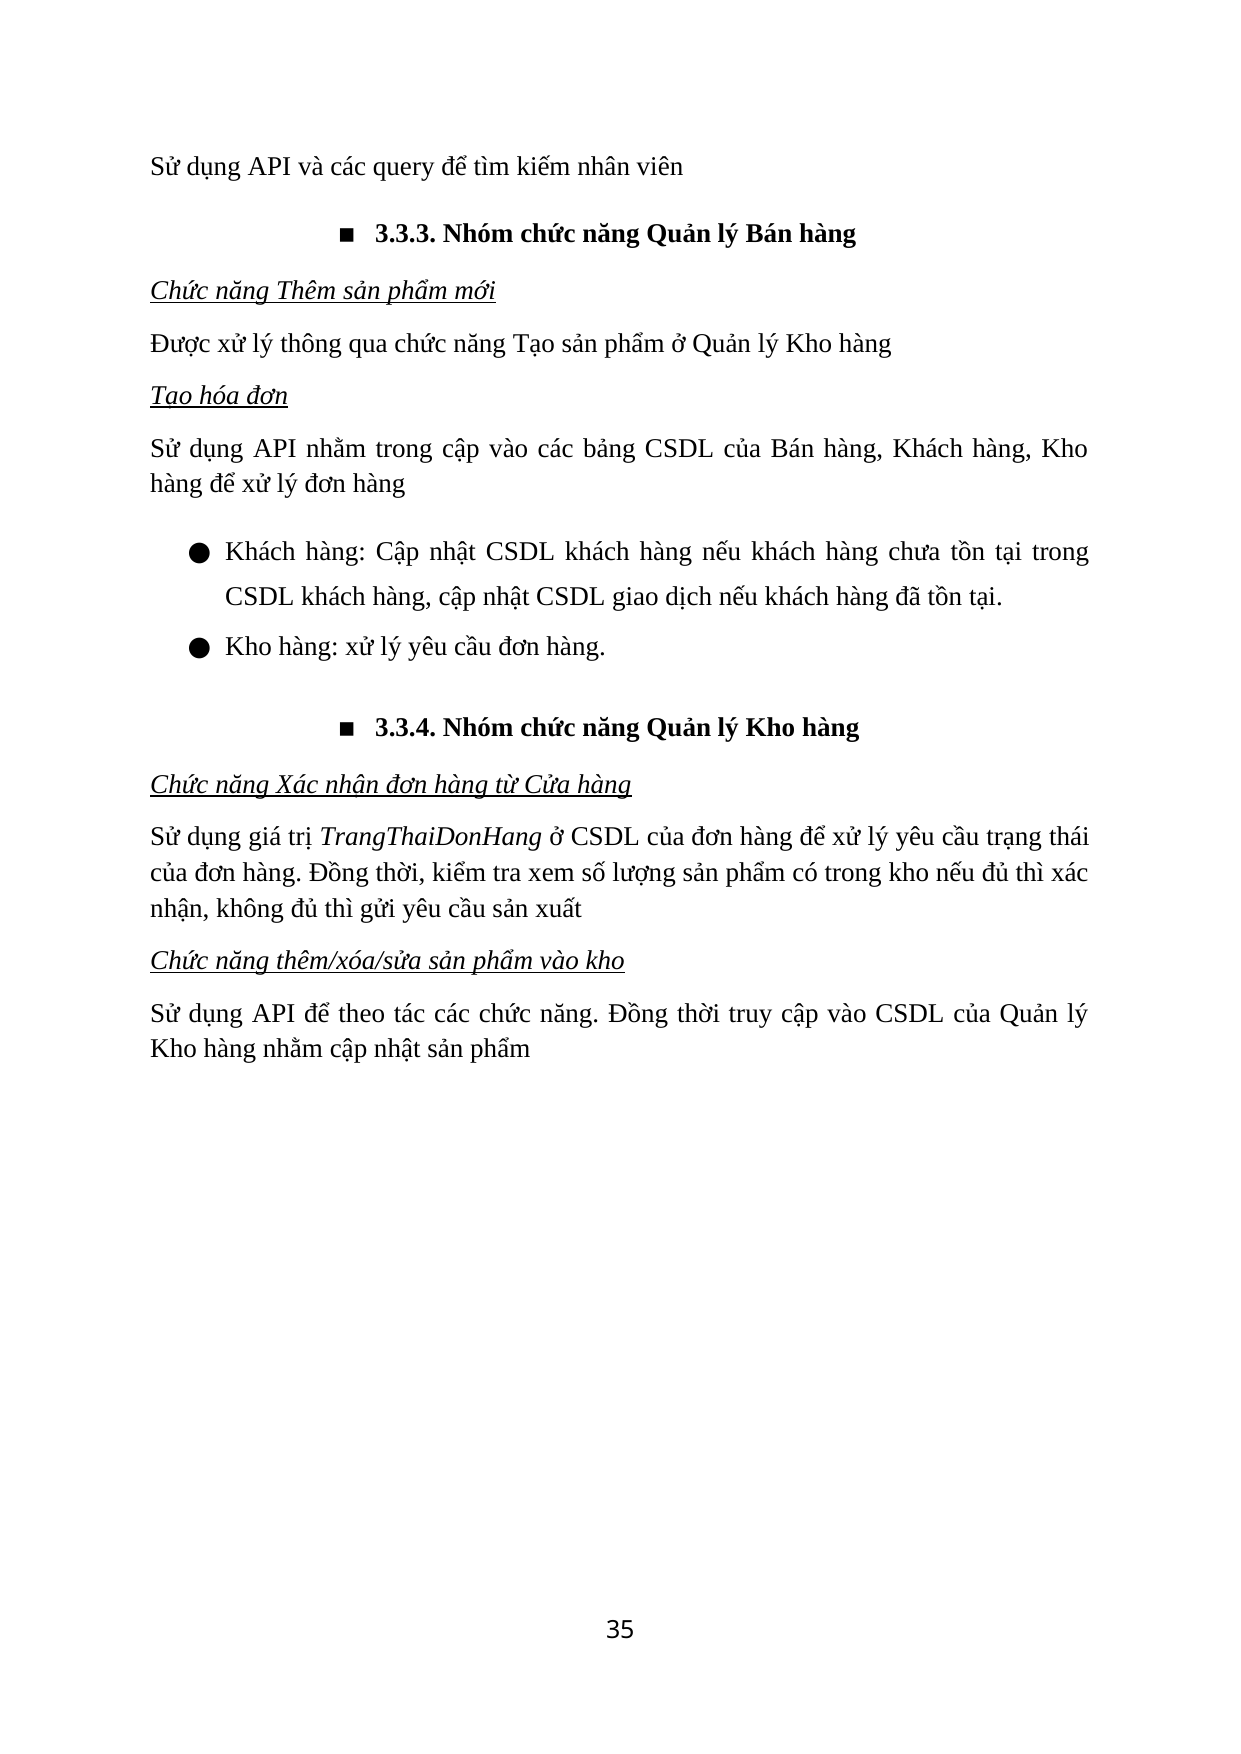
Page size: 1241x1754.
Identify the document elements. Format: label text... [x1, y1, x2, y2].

subtitle 3.3.3. Nhóm chức năng Quản lý Bán hàng [337, 202, 1090, 258]
text Chức năng thêm/xóa/sửa sản phẩm vào kho [150, 944, 1090, 976]
text Tạo hóa đơn [150, 379, 1090, 410]
text Sử dụng API nhằm trong cập vào các bảng CSDL của Bán hàng, Khách hàng, Kho hàng để xử lý đơn hàng [150, 432, 1090, 498]
text Sử dụng API và các query để tìm kiếm nhân viên [150, 150, 1090, 181]
text Chức năng Thêm sản phẩm mới [150, 274, 1090, 306]
text Được xử lý thông qua chức năng Tạo sản phẩm ở Quản lý Kho hàng [150, 327, 1090, 358]
list Kho hàng: xử lý yêu cầu đơn hàng. [187, 616, 1090, 671]
list Khách hàng: Cập nhật CSDL khách hàng nếu khách hàng chưa tồn tại trong CSDL khách hàng, cập nhật CSDL giao dịch nếu khách hàng đã tồn tại. [187, 520, 1090, 611]
text Sử dụng giá trị TrangThaiDonHang ở CSDL của đơn hàng để xử lý yêu cầu trạng thái của đơn hàng. Đồng thời, kiểm tra xem số lượng sản phẩm có trong kho nếu đủ thì xác nhận, không đủ thì gửi yêu cầu sản xuất [150, 821, 1090, 923]
text Chức năng Xác nhận đơn hàng từ Cửa hàng [150, 768, 1090, 799]
subtitle 3.3.4. Nhóm chức năng Quản lý Kho hàng [337, 696, 1090, 752]
text Sử dụng API để theo tác các chức năng. Đồng thời truy cập vào CSDL của Quản lý Kho hàng nhằm cập nhật sản phẩm [150, 997, 1090, 1064]
